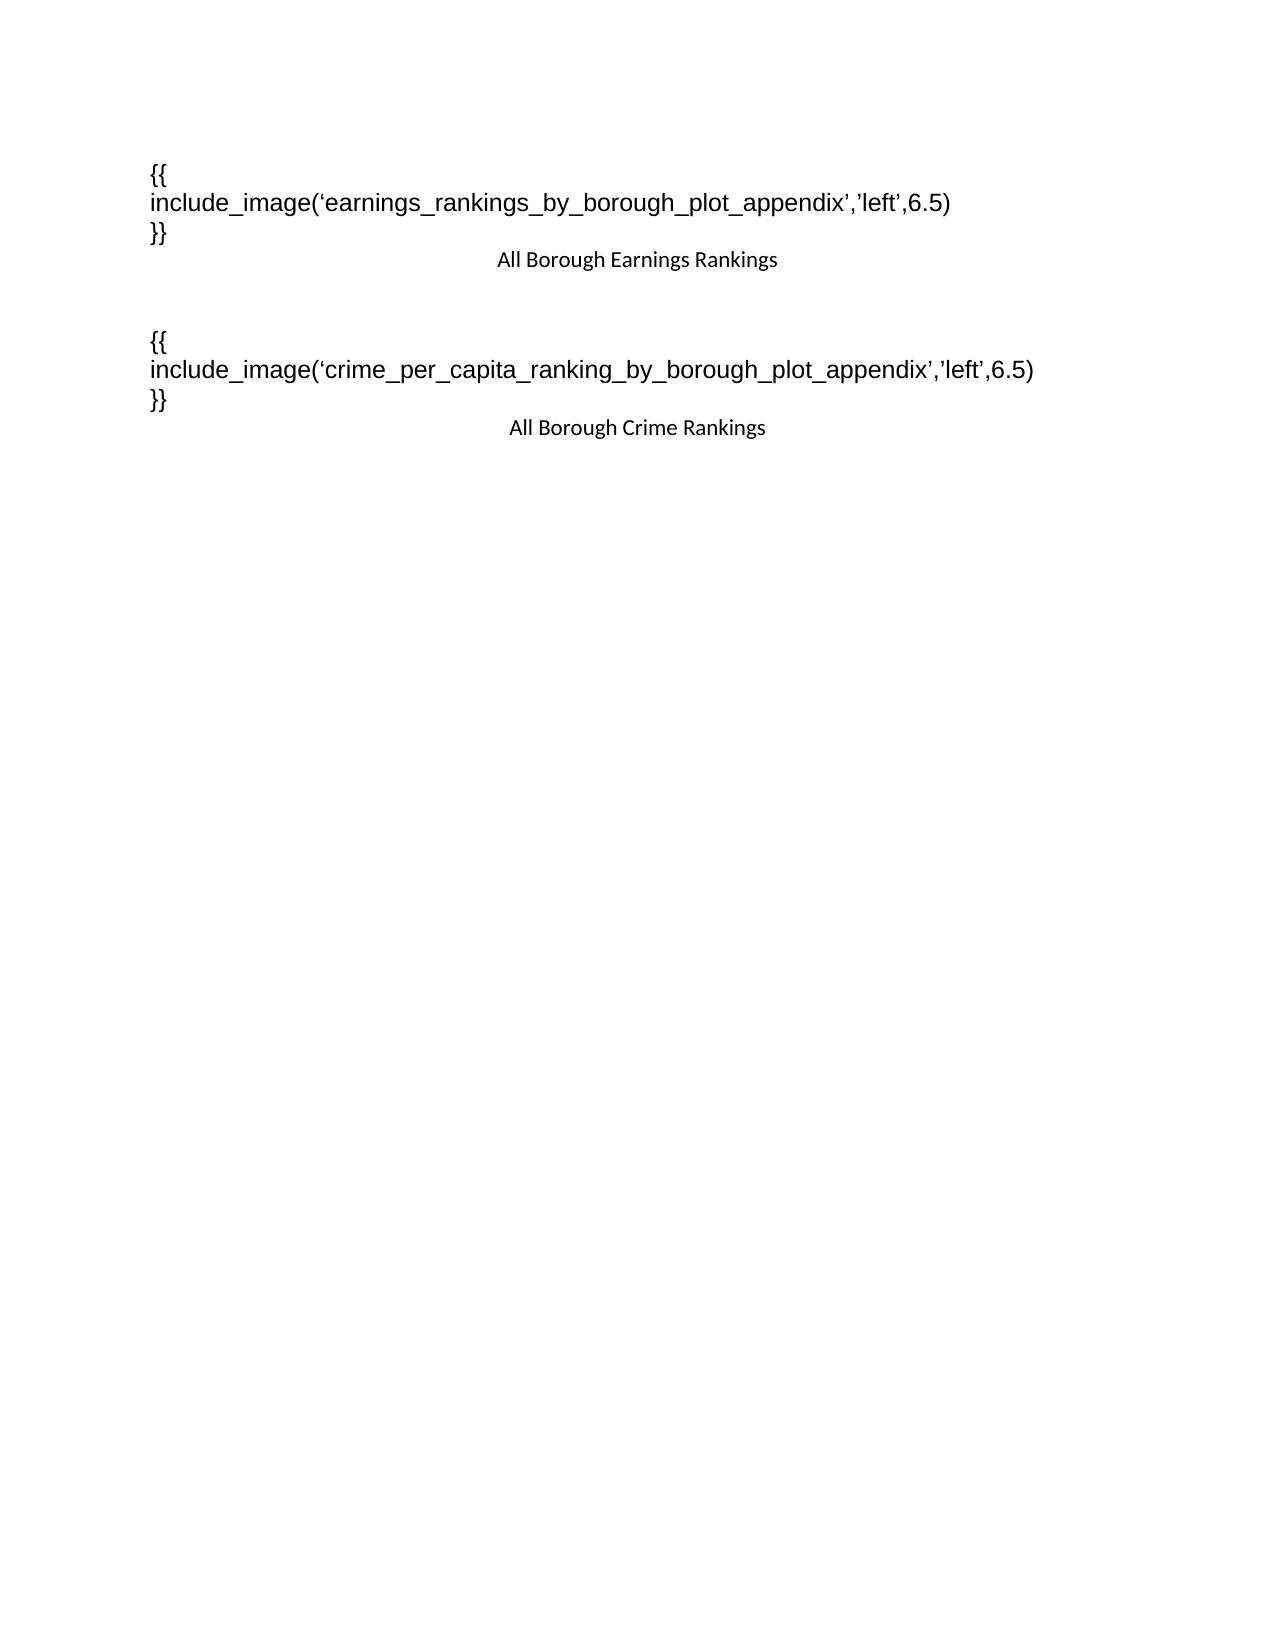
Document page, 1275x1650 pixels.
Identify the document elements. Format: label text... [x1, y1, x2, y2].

table_cell All Borough Crime Rankings [139, 413, 1136, 441]
table_cell All Borough Earnings Rankings [139, 245, 1136, 273]
table_header {{ include_image(‘crime_per_capita_ranking_by_borough_plot_appendix’,’left’,6.5) }} [139, 326, 1136, 413]
table_header {{ include_image(‘earnings_rankings_by_borough_plot_appendix’,’left’,6.5) }} [139, 159, 1136, 245]
